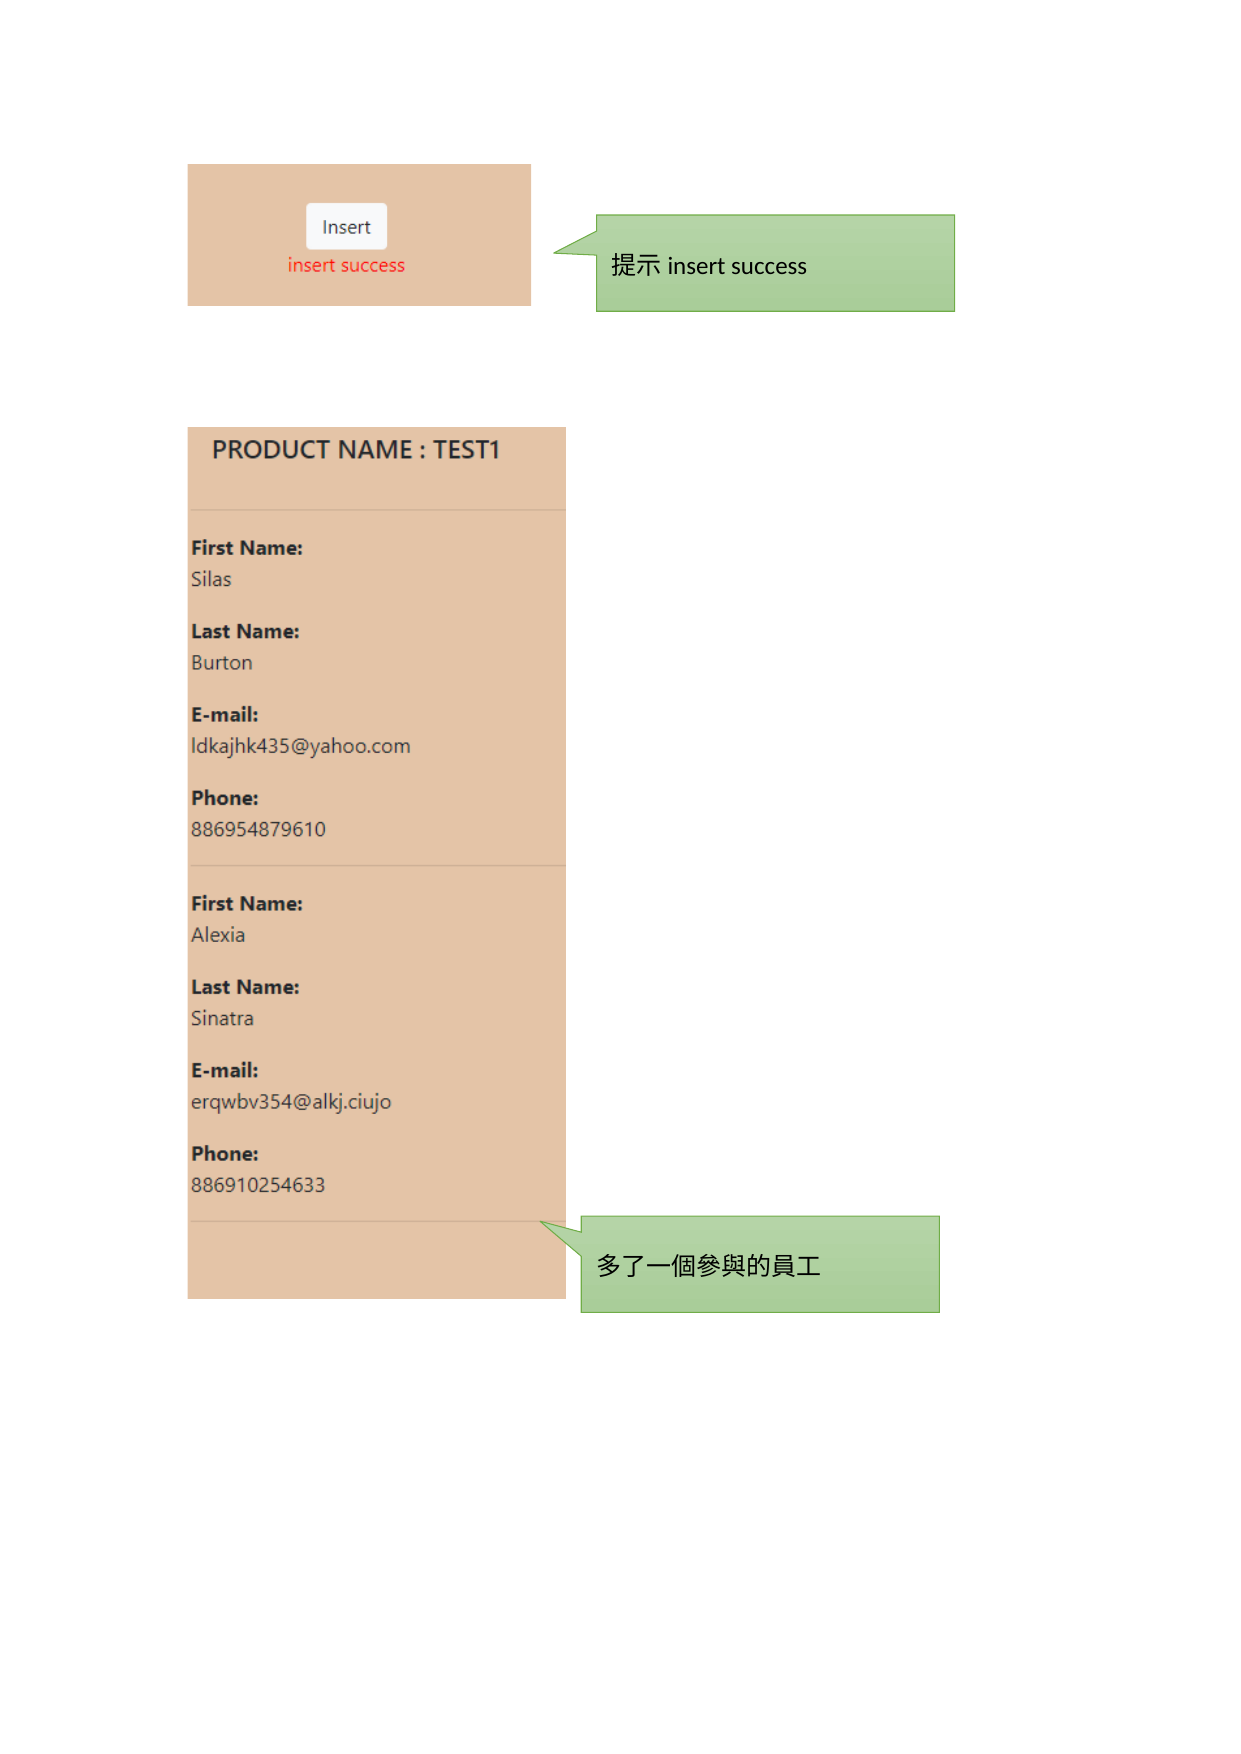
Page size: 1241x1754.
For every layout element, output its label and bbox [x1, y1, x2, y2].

picture [187, 164, 532, 306]
picture [187, 427, 566, 1299]
